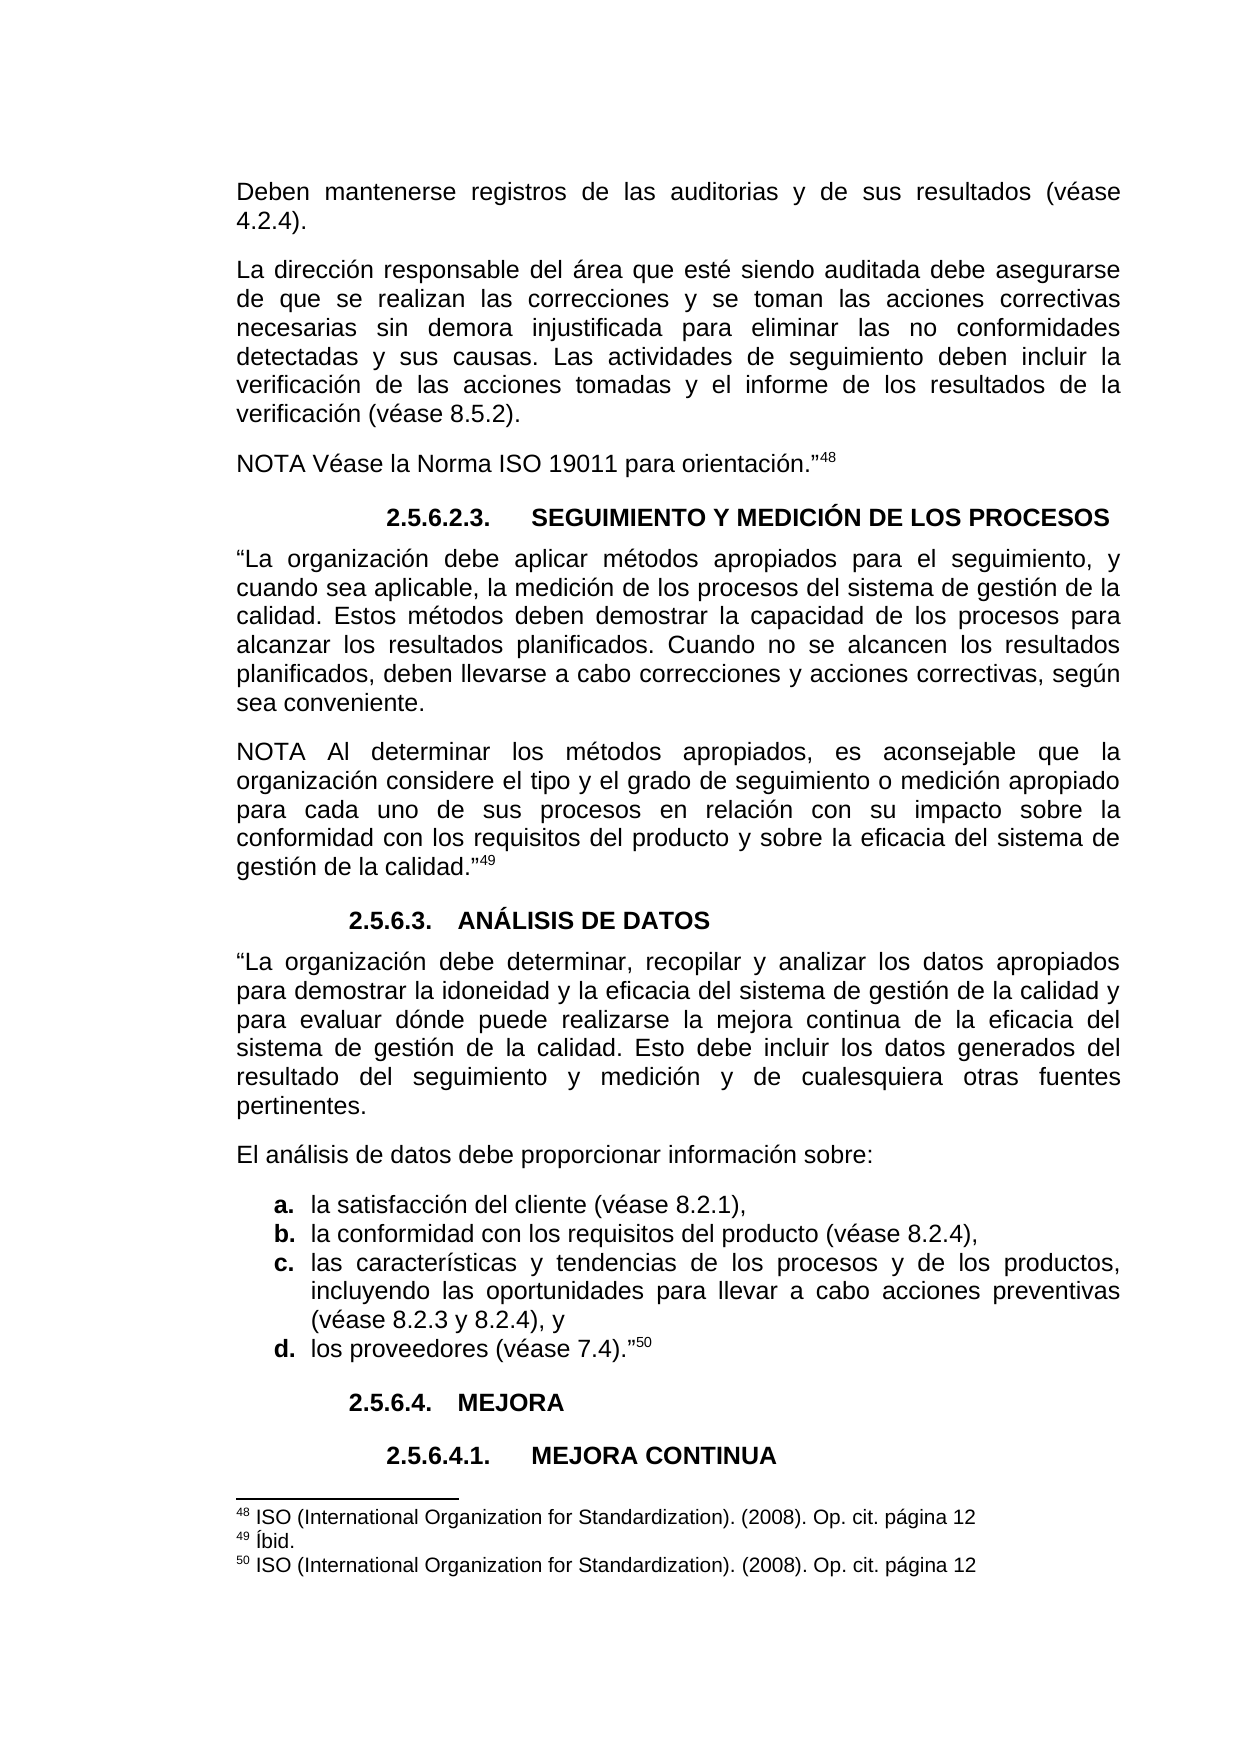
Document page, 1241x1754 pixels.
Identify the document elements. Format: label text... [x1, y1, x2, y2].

text El análisis de datos debe proporcionar información sobre: [236, 1141, 1122, 1169]
subtitle ANÁLISIS DE DATOS [349, 906, 1122, 935]
list la conformidad con los requisitos del producto (véase 8.2.4), [273, 1219, 1122, 1248]
subtitle MEJORA [349, 1388, 1122, 1416]
list los proveedores (véase 7.4).” [273, 1334, 1122, 1363]
subtitle MEJORA CONTINUA [386, 1441, 1122, 1470]
text “La organización debe determinar, recopilar y analizar los datos apropiados para demostrar la idoneidad y la eficacia del sistema de gestión de la calidad y para evaluar dónde puede realizarse la mejora continua de la eficacia del sistema de gestión de la calidad. Esto debe incluir los datos generados del resultado del seguimiento y medición y de cualesquiera otras fuentes pertinentes. [236, 947, 1122, 1120]
list la satisfacción del cliente (véase 8.2.1), [273, 1190, 1122, 1219]
text La dirección responsable del área que esté siendo auditada debe asegurarse de que se realizan las correcciones y se toman las acciones correctivas necesarias sin demora injustificada para eliminar las no conformidades detectadas y sus causas. Las actividades de seguimiento deben incluir la verificación de las acciones tomadas y el informe de los resultados de la verificación (véase 8.5.2). [236, 256, 1122, 428]
text “La organización debe aplicar métodos apropiados para el seguimiento, y cuando sea aplicable, la medición de los procesos del sistema de gestión de la calidad. Estos métodos deben demostrar la capacidad de los procesos para alcanzar los resultados planificados. Cuando no se alcancen los resultados planificados, deben llevarse a cabo correcciones y acciones correctivas, según sea conveniente. [236, 544, 1122, 716]
list las características y tendencias de los procesos y de los productos, incluyendo las oportunidades para llevar a cabo acciones preventivas (véase 8.2.3 y 8.2.4), y [273, 1248, 1122, 1334]
text Deben mantenerse registros de las auditorias y de sus resultados (véase 4.2.4). [236, 177, 1122, 235]
subtitle SEGUIMIENTO Y MEDICIÓN DE LOS PROCESOS [386, 503, 1122, 531]
text NOTA Al determinar los métodos apropiados, es aconsejable que la organización considere el tipo y el grado de seguimiento o medición apropiado para cada uno de sus procesos en relación con su impacto sobre la conformidad con los requisitos del producto y sobre la eficacia del sistema de gestión de la calidad.” [236, 737, 1122, 881]
text NOTA Véase la Norma ISO 19011 para orientación.” [236, 449, 1122, 478]
